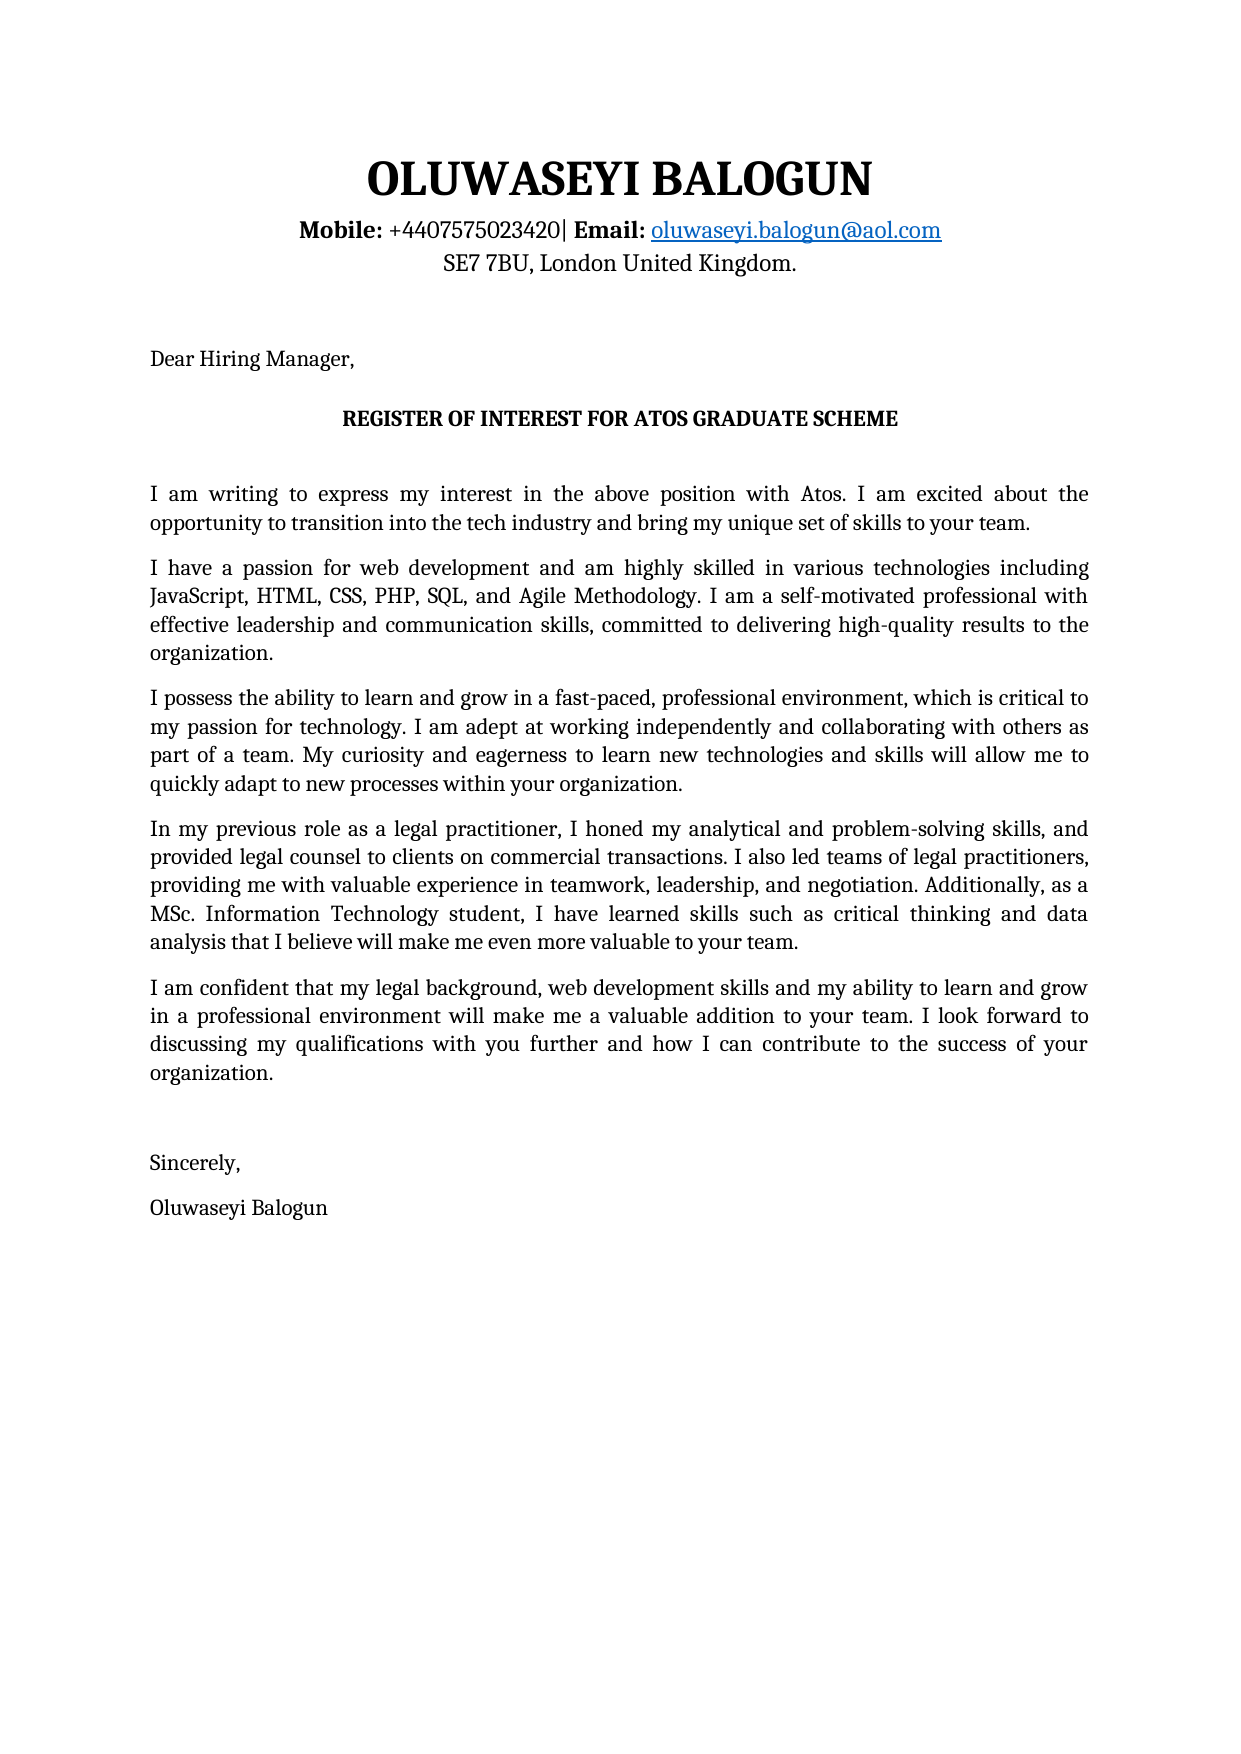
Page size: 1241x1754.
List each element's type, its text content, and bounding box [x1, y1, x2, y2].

text Dear Hiring Manager, [150, 345, 1090, 372]
text In my previous role as a legal practitioner, I honed my analytical and problem-solving skills, and provided legal counsel to clients on commercial transactions. I also led teams of legal practitioners, providing me with valuable experience in teamwork, leadership, and negotiation. Additionally, as a MSc. Information Technology student, I have learned skills such as critical thinking and data analysis that I believe will make me even more valuable to your team. [150, 815, 1090, 956]
text Oluwaseyi Balogun [150, 1195, 1090, 1221]
text SE7 7BU, London United Kingdom. [150, 249, 1090, 278]
text I possess the ability to learn and grow in a fast-paced, professional environment, which is critical to my passion for technology. I am adept at working independently and collaborating with others as part of a team. My curiosity and eagerness to learn new technologies and skills will allow me to quickly adapt to new processes within your organization. [150, 685, 1090, 797]
text REGISTER OF INTEREST FOR ATOS GRADUATE SCHEME [150, 406, 1090, 432]
text I am writing to express my interest in the above position with Atos. I am excited about the opportunity to transition into the tech industry and bring my unique set of skills to your team. [150, 481, 1090, 536]
text Sincerely, [150, 1150, 1090, 1176]
text OLUWASEYI BALOGUN [150, 150, 1090, 207]
text Mobile: +4407575023420| Email: oluwaseyi.balogun@aol.com [150, 216, 1090, 245]
text I am confident that my legal background, web development skills and my ability to learn and grow in a professional environment will make me a valuable addition to your team. I look forward to discussing my qualifications with you further and how I can contribute to the success of your organization. [150, 974, 1090, 1086]
text I have a passion for web development and am highly skilled in various technologies including JavaScript, HTML, CSS, PHP, SQL, and Agile Methodology. I am a self-motivated professional with effective leadership and communication skills, committed to delivering high-quality results to the organization. [150, 554, 1090, 666]
